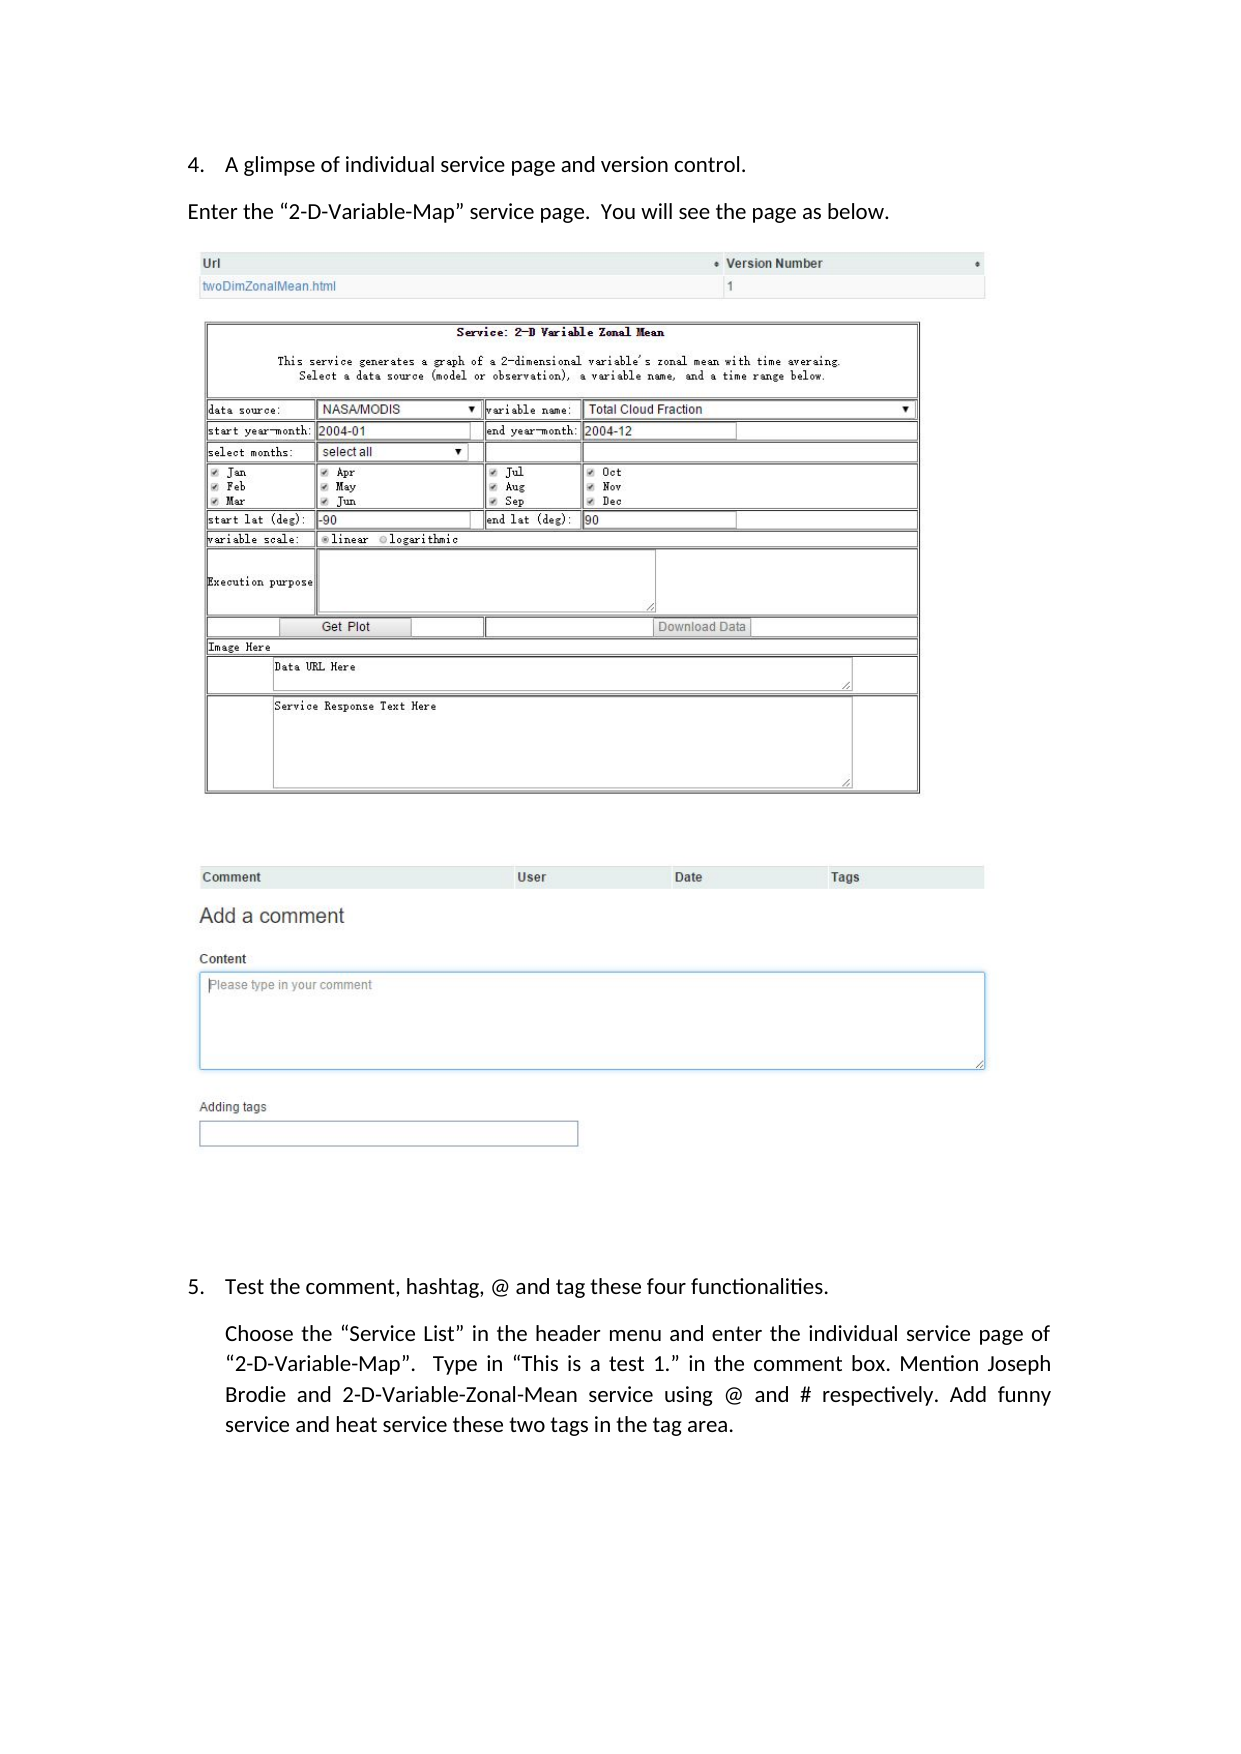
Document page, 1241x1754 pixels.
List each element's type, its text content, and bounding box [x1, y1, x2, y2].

list A glimpse of individual service page and version control. [187, 150, 1053, 178]
picture [187, 243, 1005, 1160]
text Enter the “2-D-Variable-Map” service page. You will see the page as below. [187, 197, 1053, 225]
list Test the comment, hashtag, @ and tag these four functionalities. [187, 1272, 1053, 1301]
list Choose the “Service List” in the header menu and enter the individual service page of “2-D-Variable-Map”. Type in “This is a test 1.” in the comment box. Mention Joseph Brodie and 2-D-Variable-Zonal-Mean service using @ and # respectively. Add funny service and heat service these two tags in the tag area. [225, 1319, 1053, 1438]
